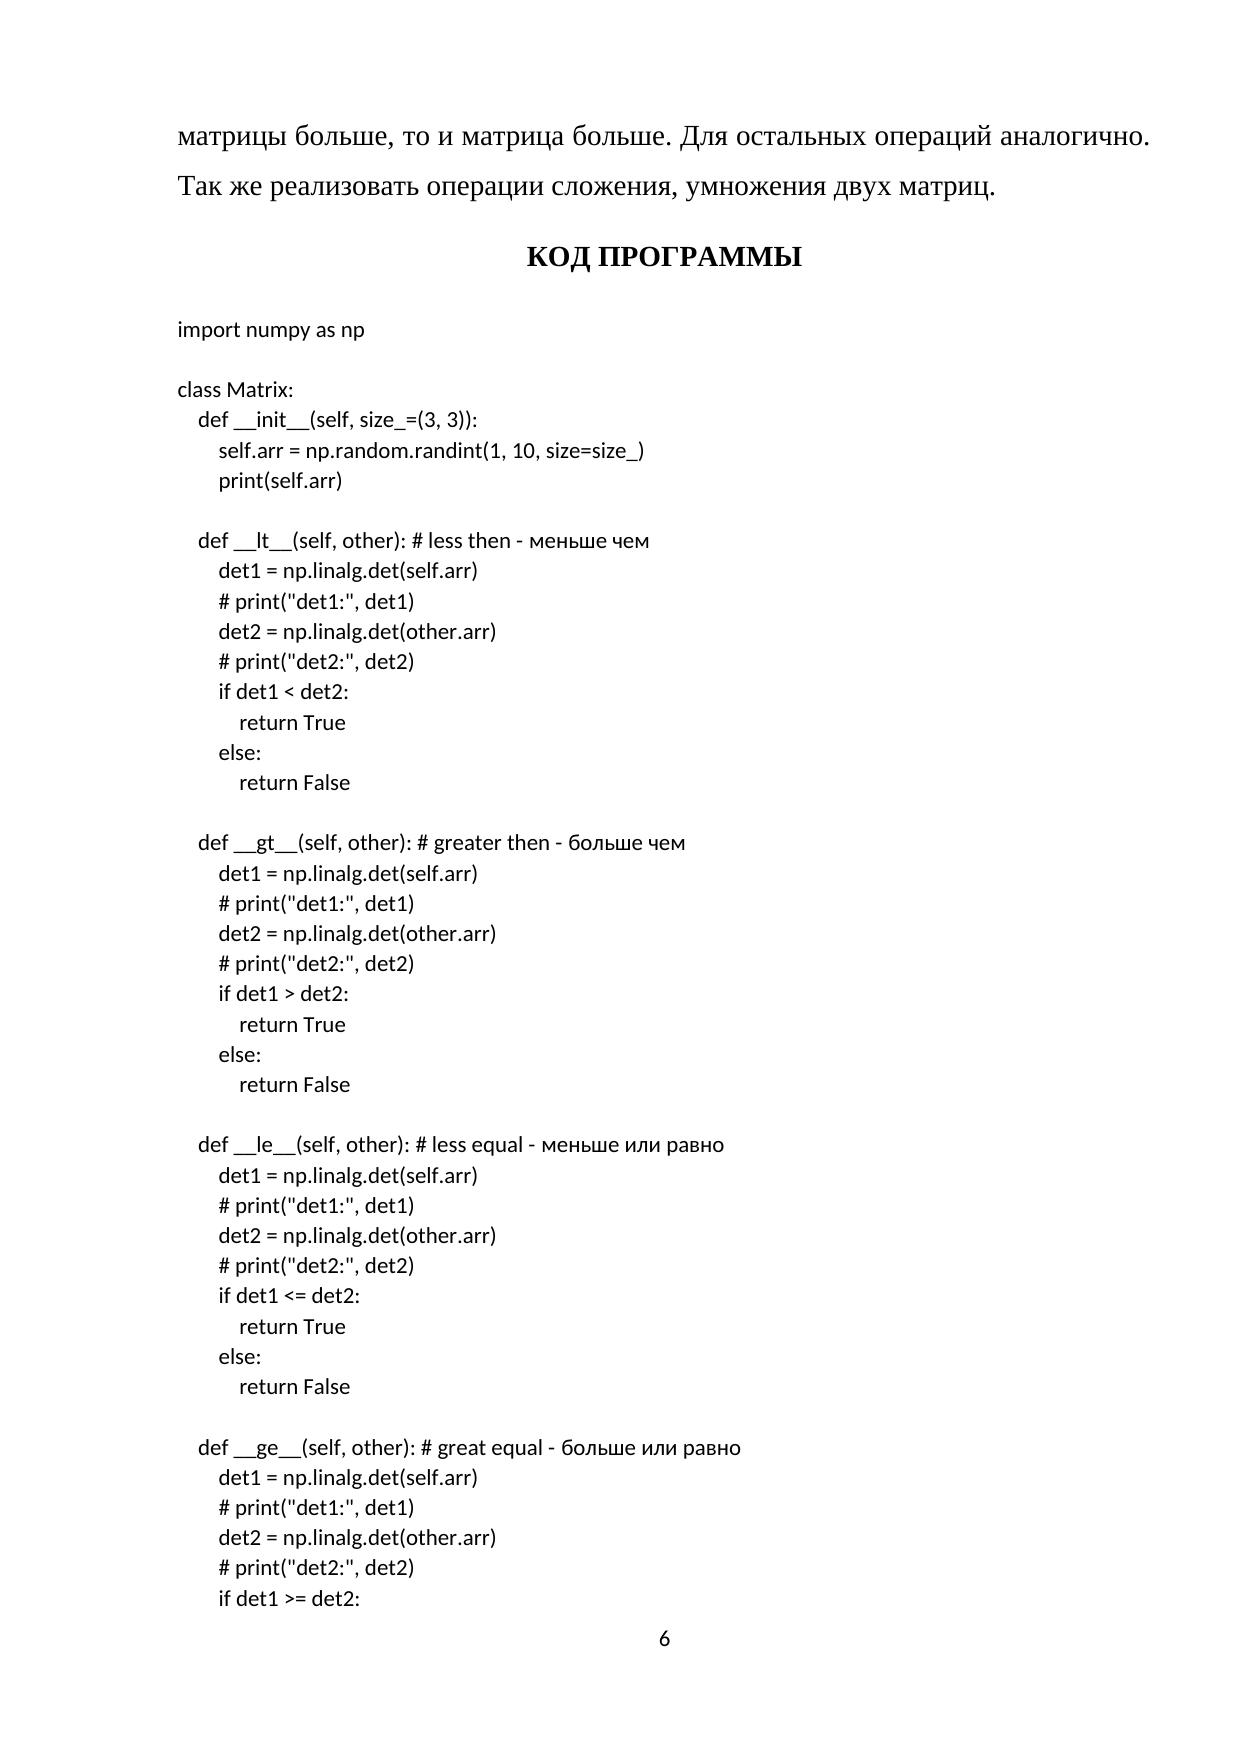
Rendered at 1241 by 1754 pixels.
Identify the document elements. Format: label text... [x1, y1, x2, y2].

text return False [177, 768, 1152, 796]
text det2 = np.linalg.det(other.arr) [177, 919, 1152, 947]
text det1 = np.linalg.det(self.arr) [177, 557, 1152, 584]
text if det1 < det2: [177, 677, 1152, 705]
text def __ge__(self, other): # great equal - больше или равно [177, 1433, 1152, 1461]
text import numpy as np [177, 315, 1152, 343]
text # print("det1:", det1) [177, 587, 1152, 615]
text return False [177, 1372, 1152, 1400]
text if det1 >= det2: [177, 1584, 1152, 1612]
text # print("det2:", det2) [177, 1251, 1152, 1279]
text det2 = np.linalg.det(other.arr) [177, 1523, 1152, 1551]
text def __init__(self, size_=(3, 3)): [177, 406, 1152, 433]
text return False [177, 1070, 1152, 1098]
text else: [177, 1342, 1152, 1370]
text return True [177, 1010, 1152, 1038]
text # print("det2:", det2) [177, 949, 1152, 977]
text det1 = np.linalg.det(self.arr) [177, 1463, 1152, 1491]
text class Matrix: [177, 375, 1152, 403]
text print(self.arr) [177, 466, 1152, 494]
text else: [177, 1040, 1152, 1068]
text def __le__(self, other): # less equal - меньше или равно [177, 1131, 1152, 1158]
text # print("det1:", det1) [177, 889, 1152, 917]
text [177, 118, 1152, 202]
text if det1 <= det2: [177, 1282, 1152, 1309]
text det2 = np.linalg.det(other.arr) [177, 617, 1152, 645]
text # print("det1:", det1) [177, 1191, 1152, 1219]
text det1 = np.linalg.det(self.arr) [177, 1161, 1152, 1189]
text # print("det2:", det2) [177, 647, 1152, 675]
text if det1 > det2: [177, 979, 1152, 1007]
text det1 = np.linalg.det(self.arr) [177, 859, 1152, 887]
text return True [177, 708, 1152, 736]
text else: [177, 738, 1152, 766]
text def __lt__(self, other): # less then - меньше чем [177, 526, 1152, 554]
text def __gt__(self, other): # greater then - больше чем [177, 828, 1152, 856]
text det2 = np.linalg.det(other.arr) [177, 1221, 1152, 1249]
text # print("det1:", det1) [177, 1493, 1152, 1521]
text Код программы [177, 239, 1152, 273]
text self.arr = np.random.randint(1, 10, size=size_) [177, 436, 1152, 464]
text # print("det2:", det2) [177, 1553, 1152, 1581]
text return True [177, 1312, 1152, 1340]
